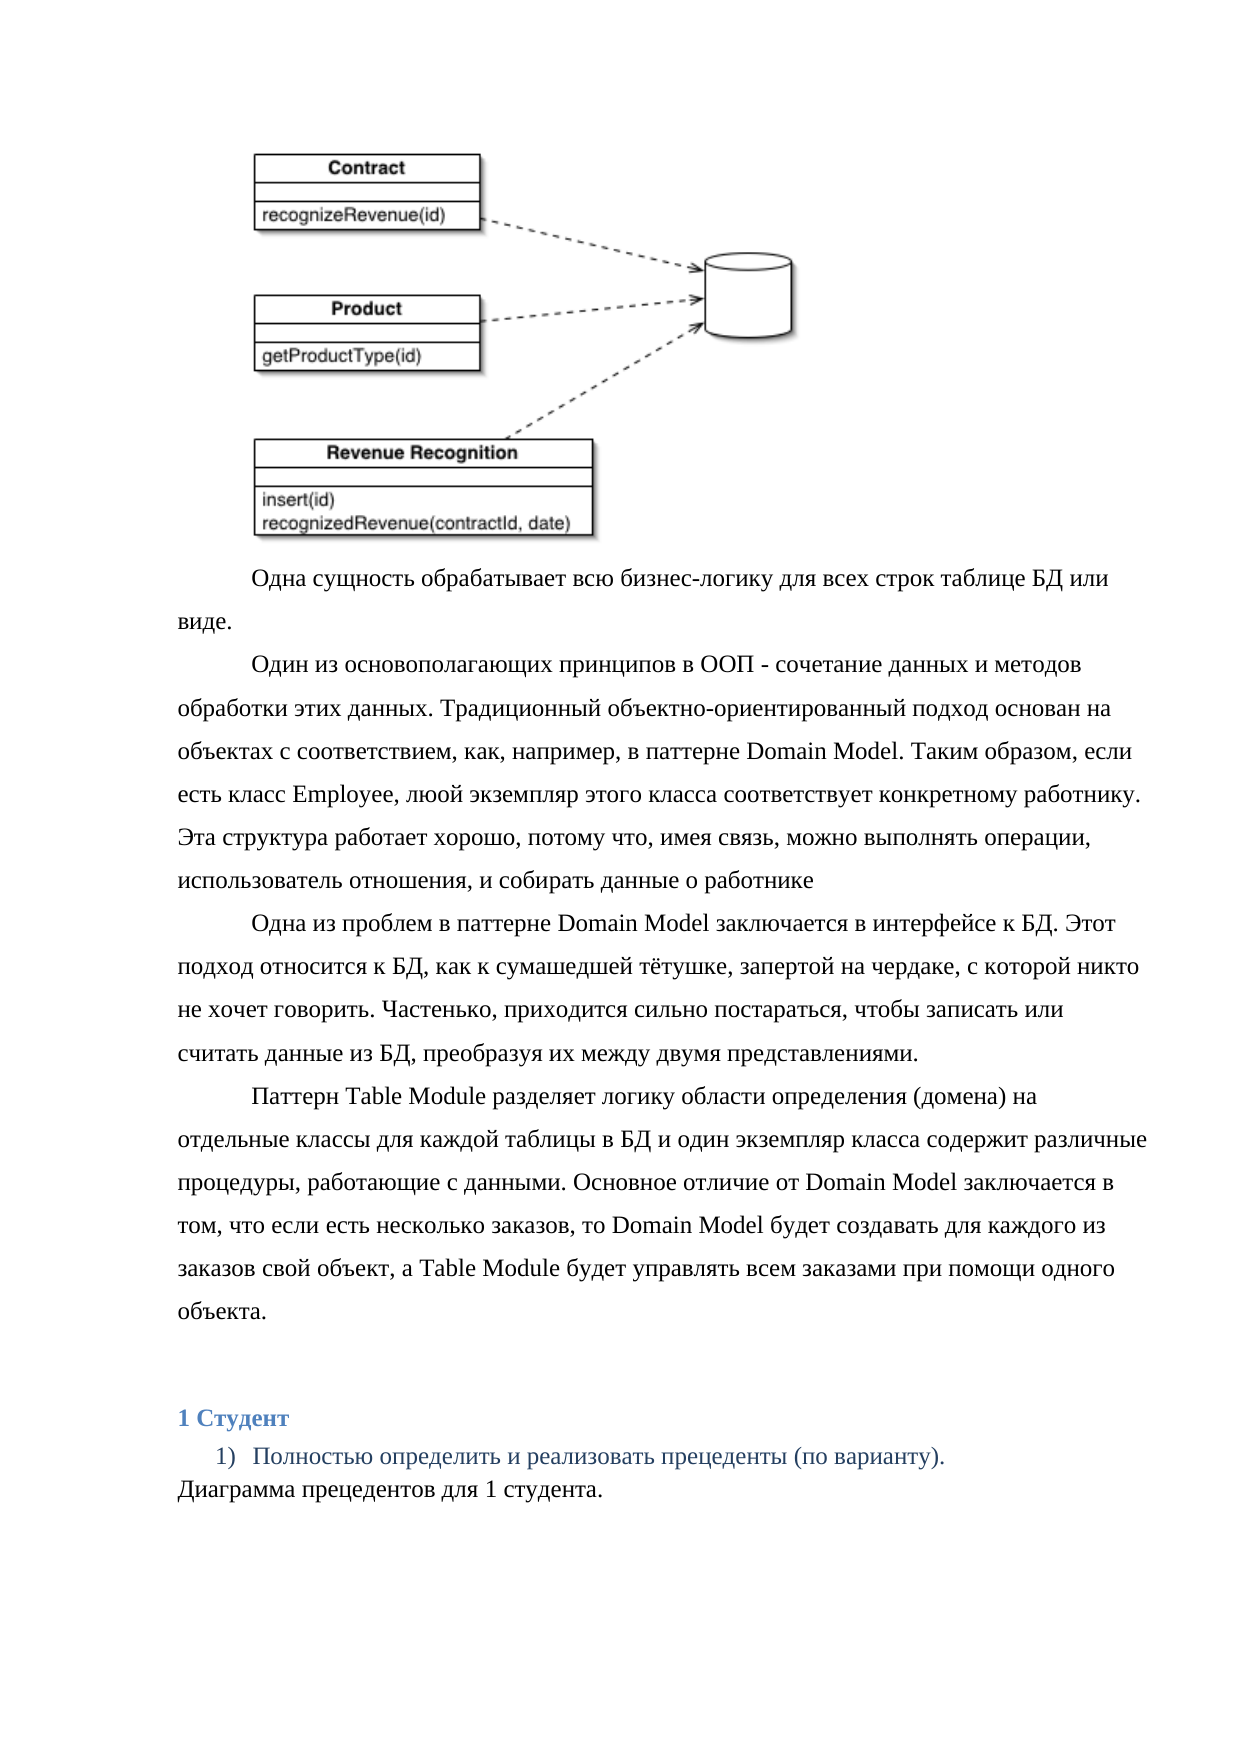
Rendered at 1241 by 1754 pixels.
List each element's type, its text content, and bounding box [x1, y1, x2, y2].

picture [251, 118, 808, 550]
text Диаграмма прецедентов для 1 студента. [177, 1474, 1152, 1502]
text Один из основополагающих принципов в ООП - сочетание данных и методов обработки этих данных. Традиционный объектно-ориентированный подход основан на объектах с соответствием, как, например, в паттерне Domain Model. Таким образом, если есть класс Employee, люой экземпляр этого класса соответствует конкретному работнику. Эта структура работает хорошо, потому что, имея связь, можно выполнять операции, использователь отношения, и собирать данные о работнике [177, 649, 1152, 894]
text Паттерн Table Module разделяет логику области определения (домена) на отдельные классы для каждой таблицы в БД и один экземпляр класса содержит различные процедуры, работающие с данными. Основное отличие от Domain Model заключается в том, что если есть несколько заказов, то Domain Model будет создавать для каждого из заказов свой объект, а Table Module будет управлять всем заказами при помощи одного объекта. [177, 1081, 1152, 1325]
subtitle 1 Студент [177, 1403, 1152, 1432]
text Одна сущность обрабатывает всю бизнес-логику для всех строк таблице БД или виде. [177, 563, 1152, 635]
subtitle Полностью определить и реализовать прецеденты (по варианту). [215, 1441, 1152, 1469]
text Одна из проблем в паттерне Domain Model заключается в интерфейсе к БД. Этот подход относится к БД, как к сумашедшей тётушке, запертой на чердаке, с которой никто не хочет говорить. Частенько, приходится сильно постараться, чтобы записать или считать данные из БД, преобразуя их между двумя представлениями. [177, 908, 1152, 1066]
